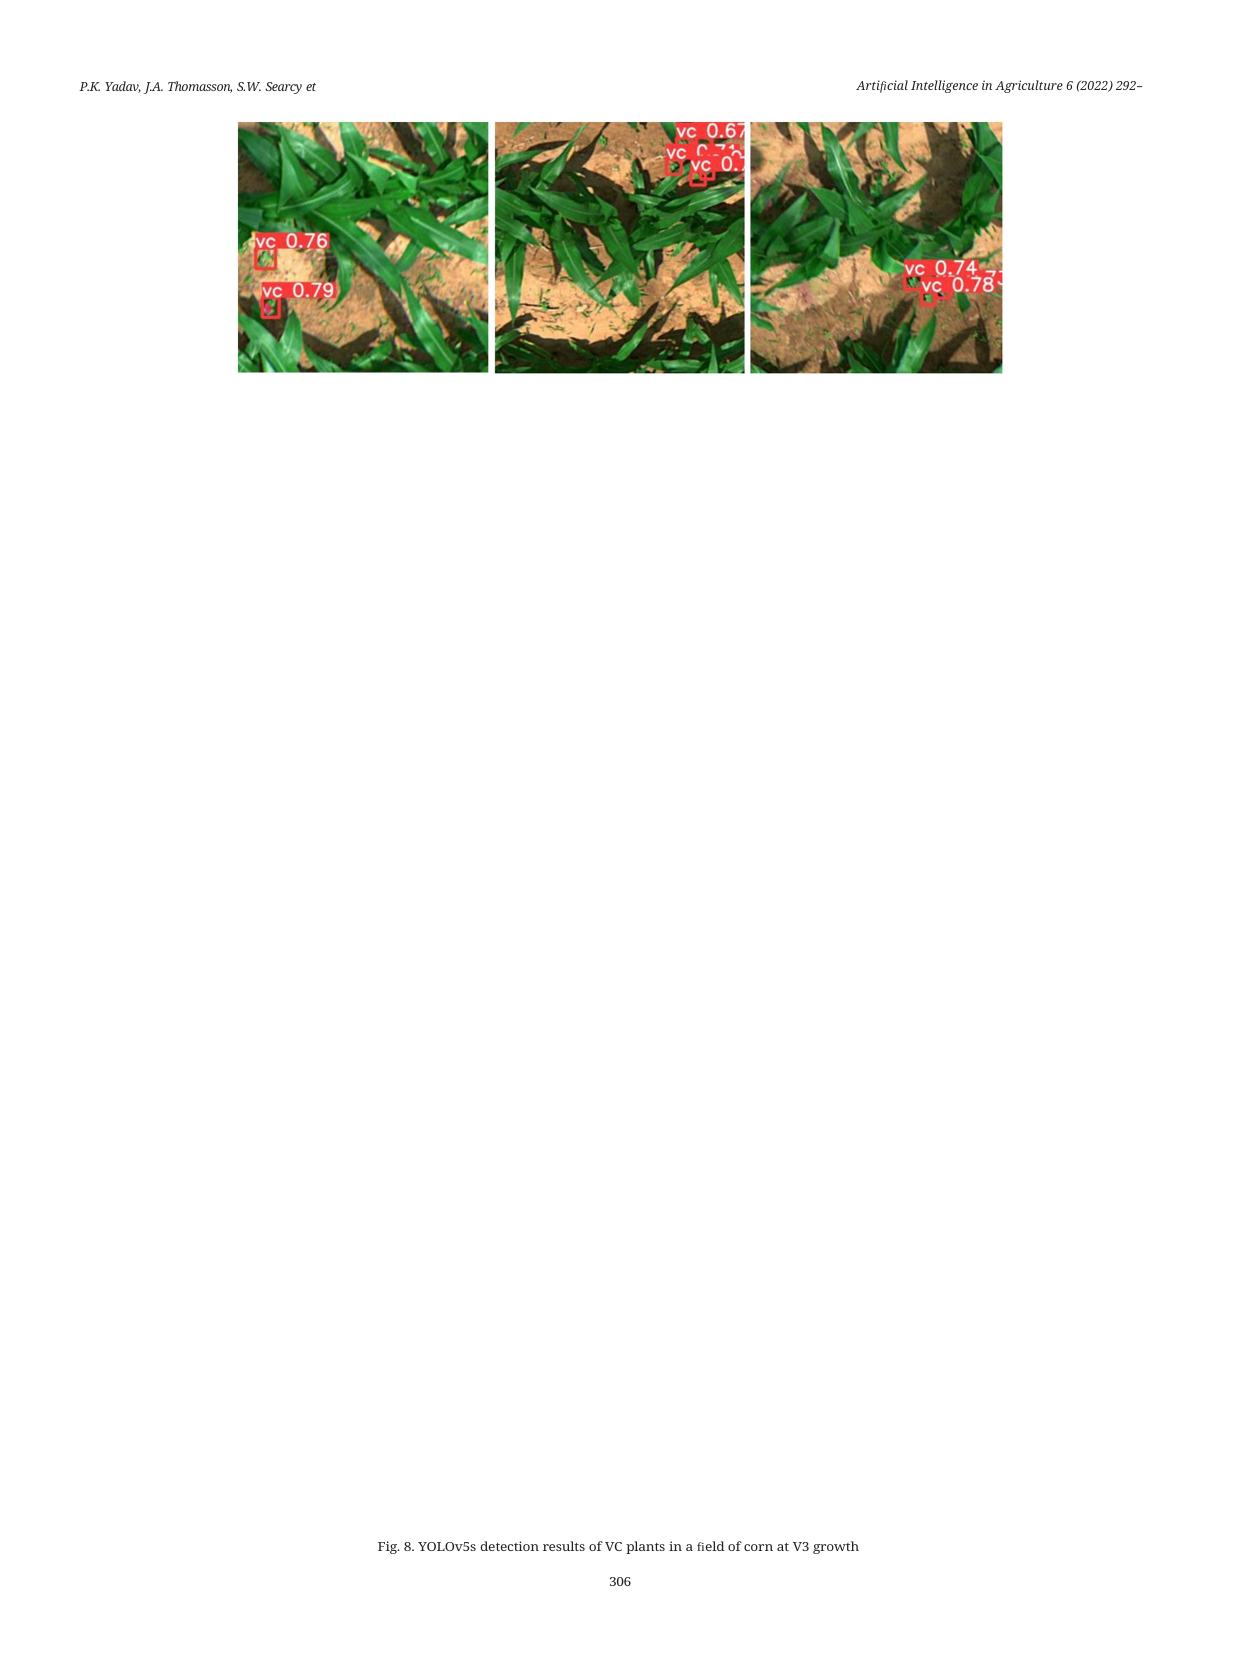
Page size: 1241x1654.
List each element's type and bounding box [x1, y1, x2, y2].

picture [236, 120, 1004, 375]
